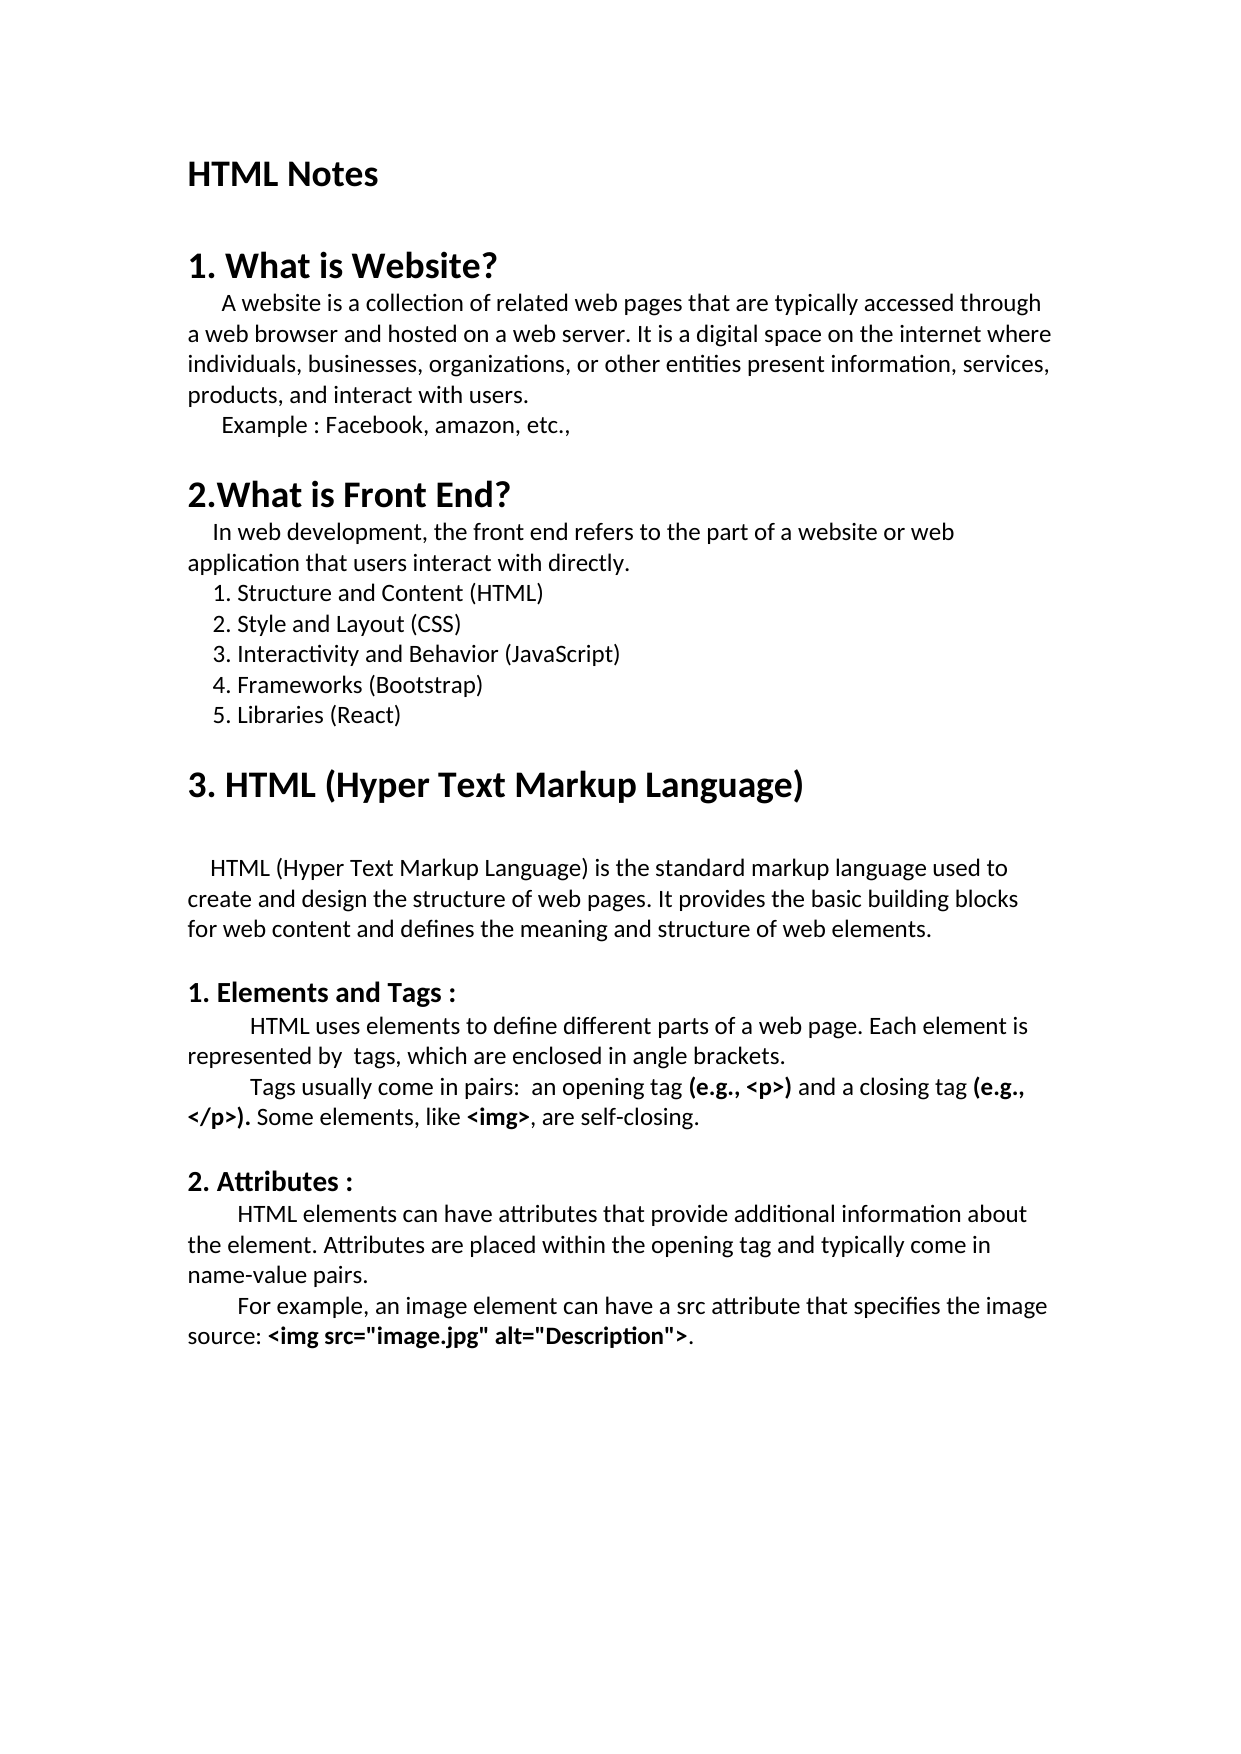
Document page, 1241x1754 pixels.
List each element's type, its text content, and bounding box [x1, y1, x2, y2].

text Example : Facebook, amazon, etc., [187, 409, 1053, 440]
text HTML (Hyper Text Markup Language) is the standard markup language used to create and design the structure of web pages. It provides the basic building blocks for web content and defines the meaning and structure of web elements. [187, 852, 1053, 944]
text For example, an image element can have a src attribute that specifies the image source: <img src="image.jpg" alt="Description">. [187, 1290, 1053, 1351]
text 4. Frameworks (Bootstrap) [187, 669, 1053, 699]
text 3. HTML (Hyper Text Markup Language) [187, 761, 1053, 806]
list Attributes : [187, 1163, 1053, 1198]
text 2.What is Front End? [187, 471, 1053, 516]
list What is Website? [187, 242, 1053, 287]
text In web development, the front end refers to the part of a website or web application that users interact with directly. [187, 516, 1053, 577]
text 5. Libraries (React) [187, 699, 1053, 730]
text HTML uses elements to define different parts of a web page. Each element is represented by tags, which are enclosed in angle brackets. [187, 1010, 1053, 1071]
list Elements and Tags : [187, 974, 1053, 1010]
text 3. Interactivity and Behavior (JavaScript) [187, 638, 1053, 669]
text HTML elements can have attributes that provide additional information about the element. Attributes are placed within the opening tag and typically come in name-value pairs. [187, 1198, 1053, 1290]
text A website is a collection of related web pages that are typically accessed through a web browser and hosted on a web server. It is a digital space on the internet where individuals, businesses, organizations, or other entities present information, services, products, and interact with users. [187, 287, 1053, 409]
text 2. Style and Layout (CSS) [187, 608, 1053, 638]
text HTML Notes [187, 150, 1053, 196]
text 1. Structure and Content (HTML) [187, 577, 1053, 608]
text Tags usually come in pairs: an opening tag (e.g., <p>) and a closing tag (e.g., </p>). Some elements, like <img>, are self-closing. [187, 1071, 1053, 1132]
